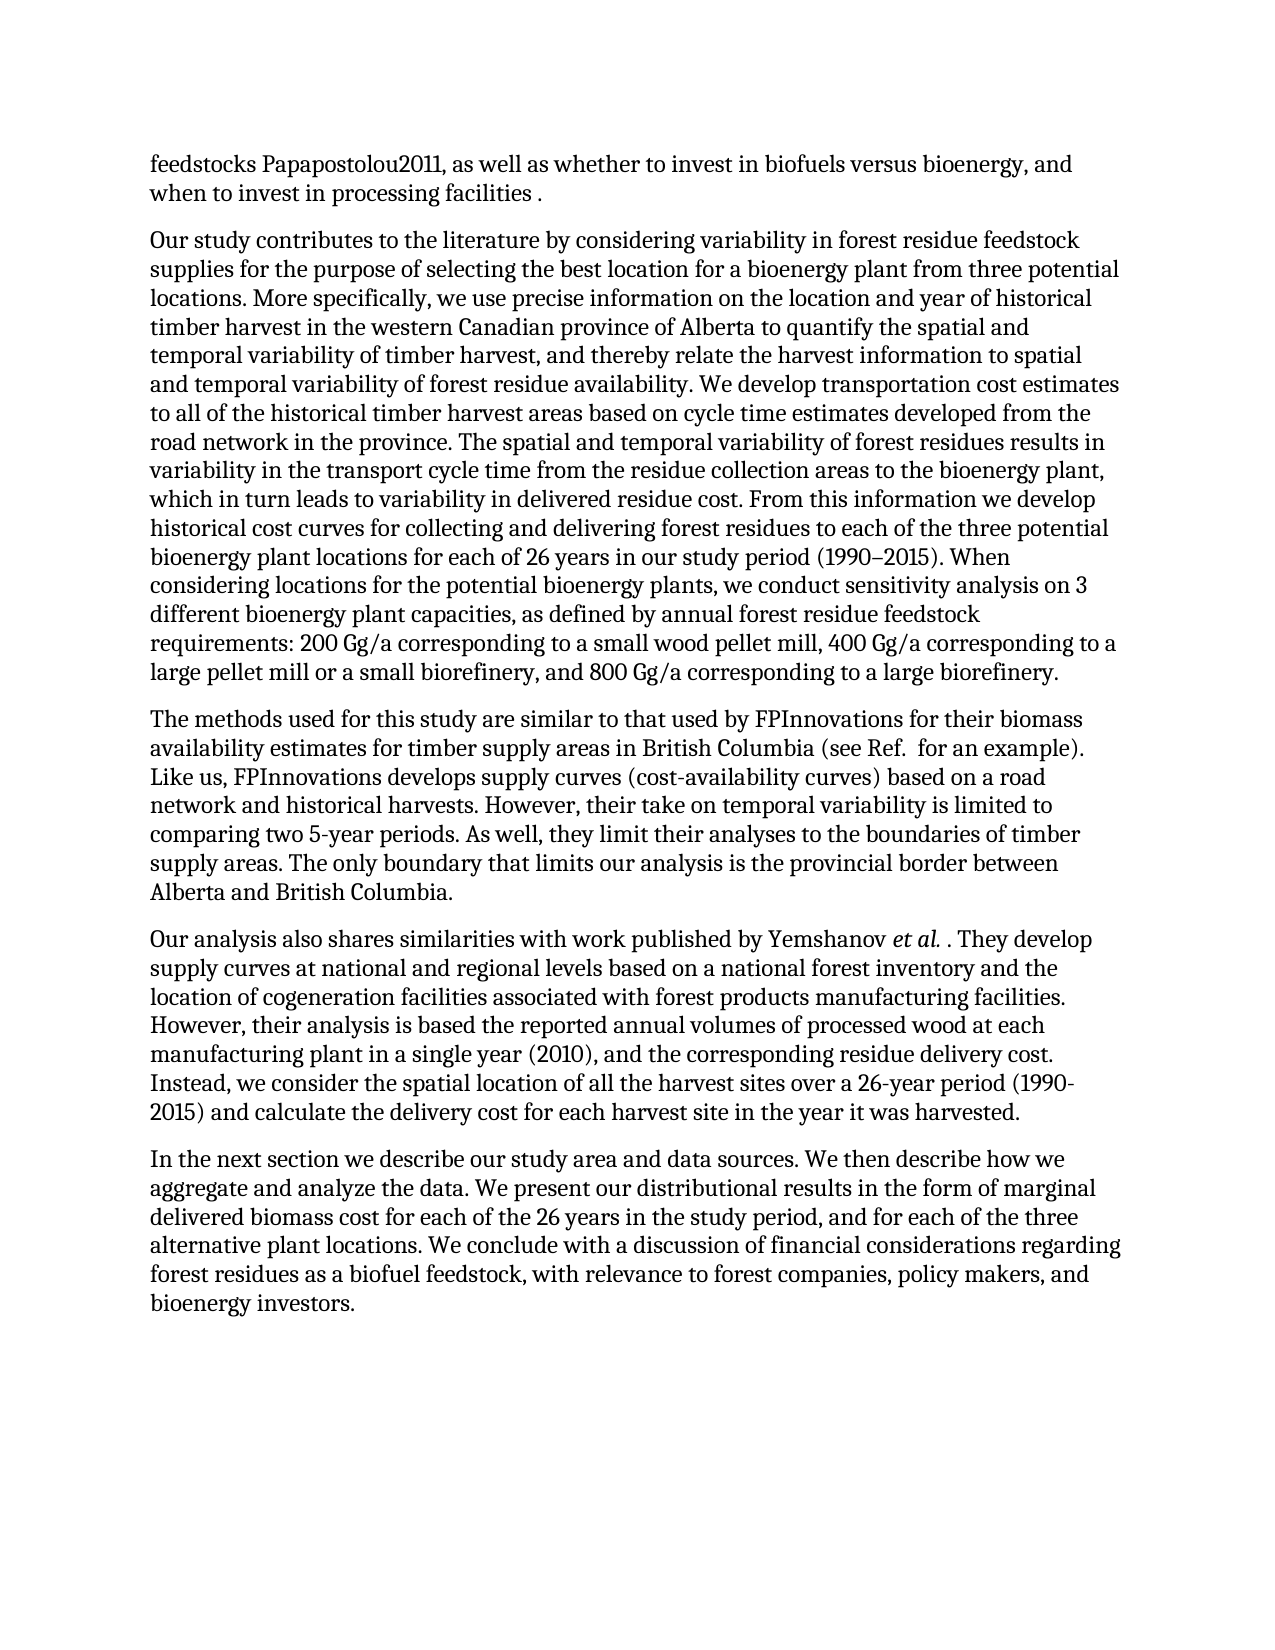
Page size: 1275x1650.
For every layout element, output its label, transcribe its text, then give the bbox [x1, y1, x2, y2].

text Our study contributes to the literature by considering variability in forest residue feedstock supplies for the purpose of selecting the best location for a bioenergy plant from three potential locations. More specifically, we use precise information on the location and year of historical timber harvest in the western Canadian province of Alberta to quantify the spatial and temporal variability of timber harvest, and thereby relate the harvest information to spatial and temporal variability of forest residue availability. We develop transportation cost estimates to all of the historical timber harvest areas based on cycle time estimates developed from the road network in the province. The spatial and temporal variability of forest residues results in variability in the transport cycle time from the residue collection areas to the bioenergy plant, which in turn leads to variability in delivered residue cost. From this information we develop historical cost curves for collecting and delivering forest residues to each of the three potential bioenergy plant locations for each of 26 years in our study period (1990–2015). When considering locations for the potential bioenergy plants, we conduct sensitivity analysis on 3 different bioenergy plant capacities, as defined by annual forest residue feedstock requirements: 200 Gg/a corresponding to a small wood pellet mill, 400 Gg/a corresponding to a large pellet mill or a small biorefinery, and 800 Gg/a corresponding to a large biorefinery. [150, 226, 1125, 686]
text In the next section we describe our study area and data sources. We then describe how we aggregate and analyze the data. We present our distributional results in the form of marginal delivered biomass cost for each of the 26 years in the study period, and for each of the three alternative plant locations. We conclude with a discussion of financial considerations regarding forest residues as a biofuel feedstock, with relevance to forest companies, policy makers, and bioenergy investors. [150, 1145, 1125, 1317]
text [150, 150, 1125, 207]
text The methods used for this study are similar to that used by FPInnovations for their biomass availability estimates for timber supply areas in British Columbia (see Ref. for an example). Like us, FPInnovations develops supply curves (cost-availability curves) based on a road network and historical harvests. However, their take on temporal variability is limited to comparing two 5-year periods. As well, they limit their analyses to the boundaries of timber supply areas. The only boundary that limits our analysis is the provincial border between Alberta and British Columbia. [150, 705, 1125, 906]
text Our analysis also shares similarities with work published by Yemshanov et al. . They develop supply curves at national and regional levels based on a national forest inventory and the location of cogeneration facilities associated with forest products manufacturing facilities. However, their analysis is based the reported annual volumes of processed wood at each manufacturing plant in a single year (2010), and the corresponding residue delivery cost. Instead, we consider the spatial location of all the harvest sites over a 26-year period (1990-2015) and calculate the delivery cost for each harvest site in the year it was harvested. [150, 925, 1125, 1126]
